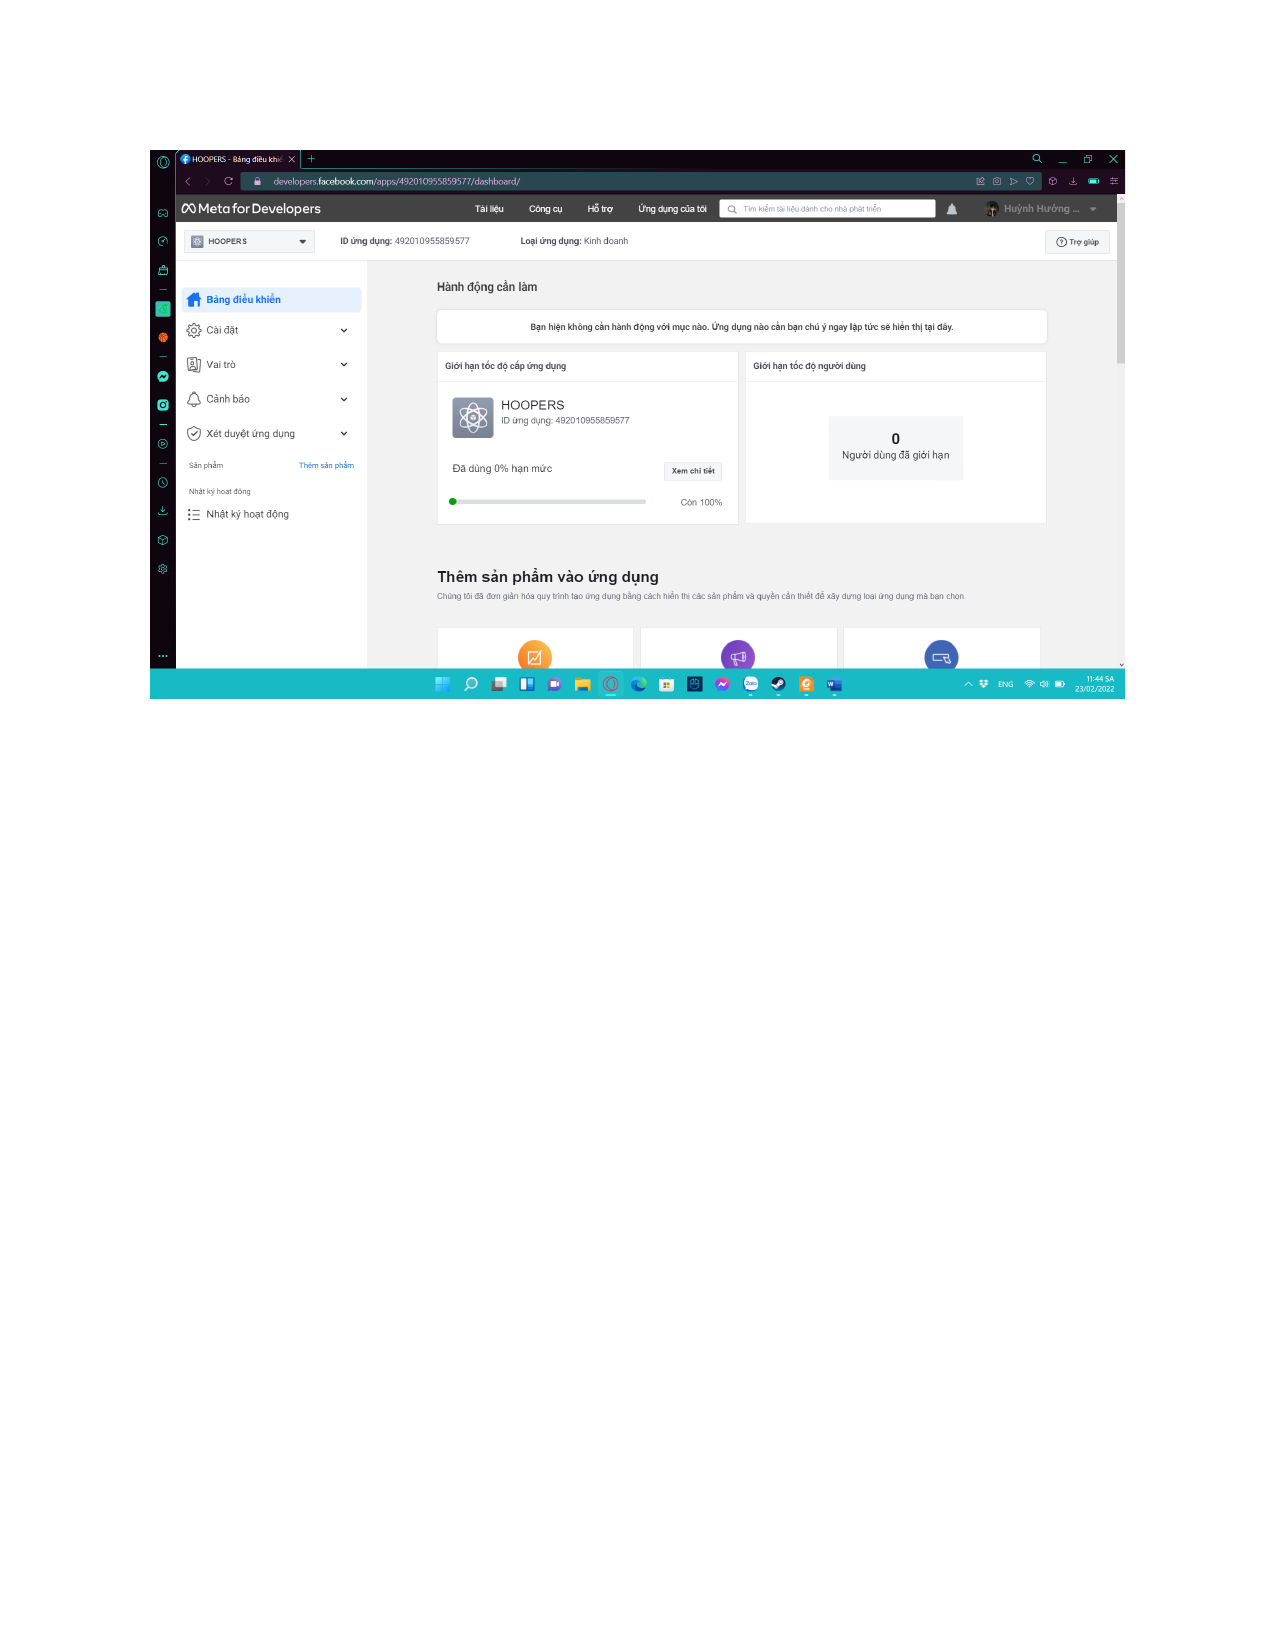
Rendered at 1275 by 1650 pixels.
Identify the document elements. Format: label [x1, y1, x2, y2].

picture [150, 150, 1125, 699]
